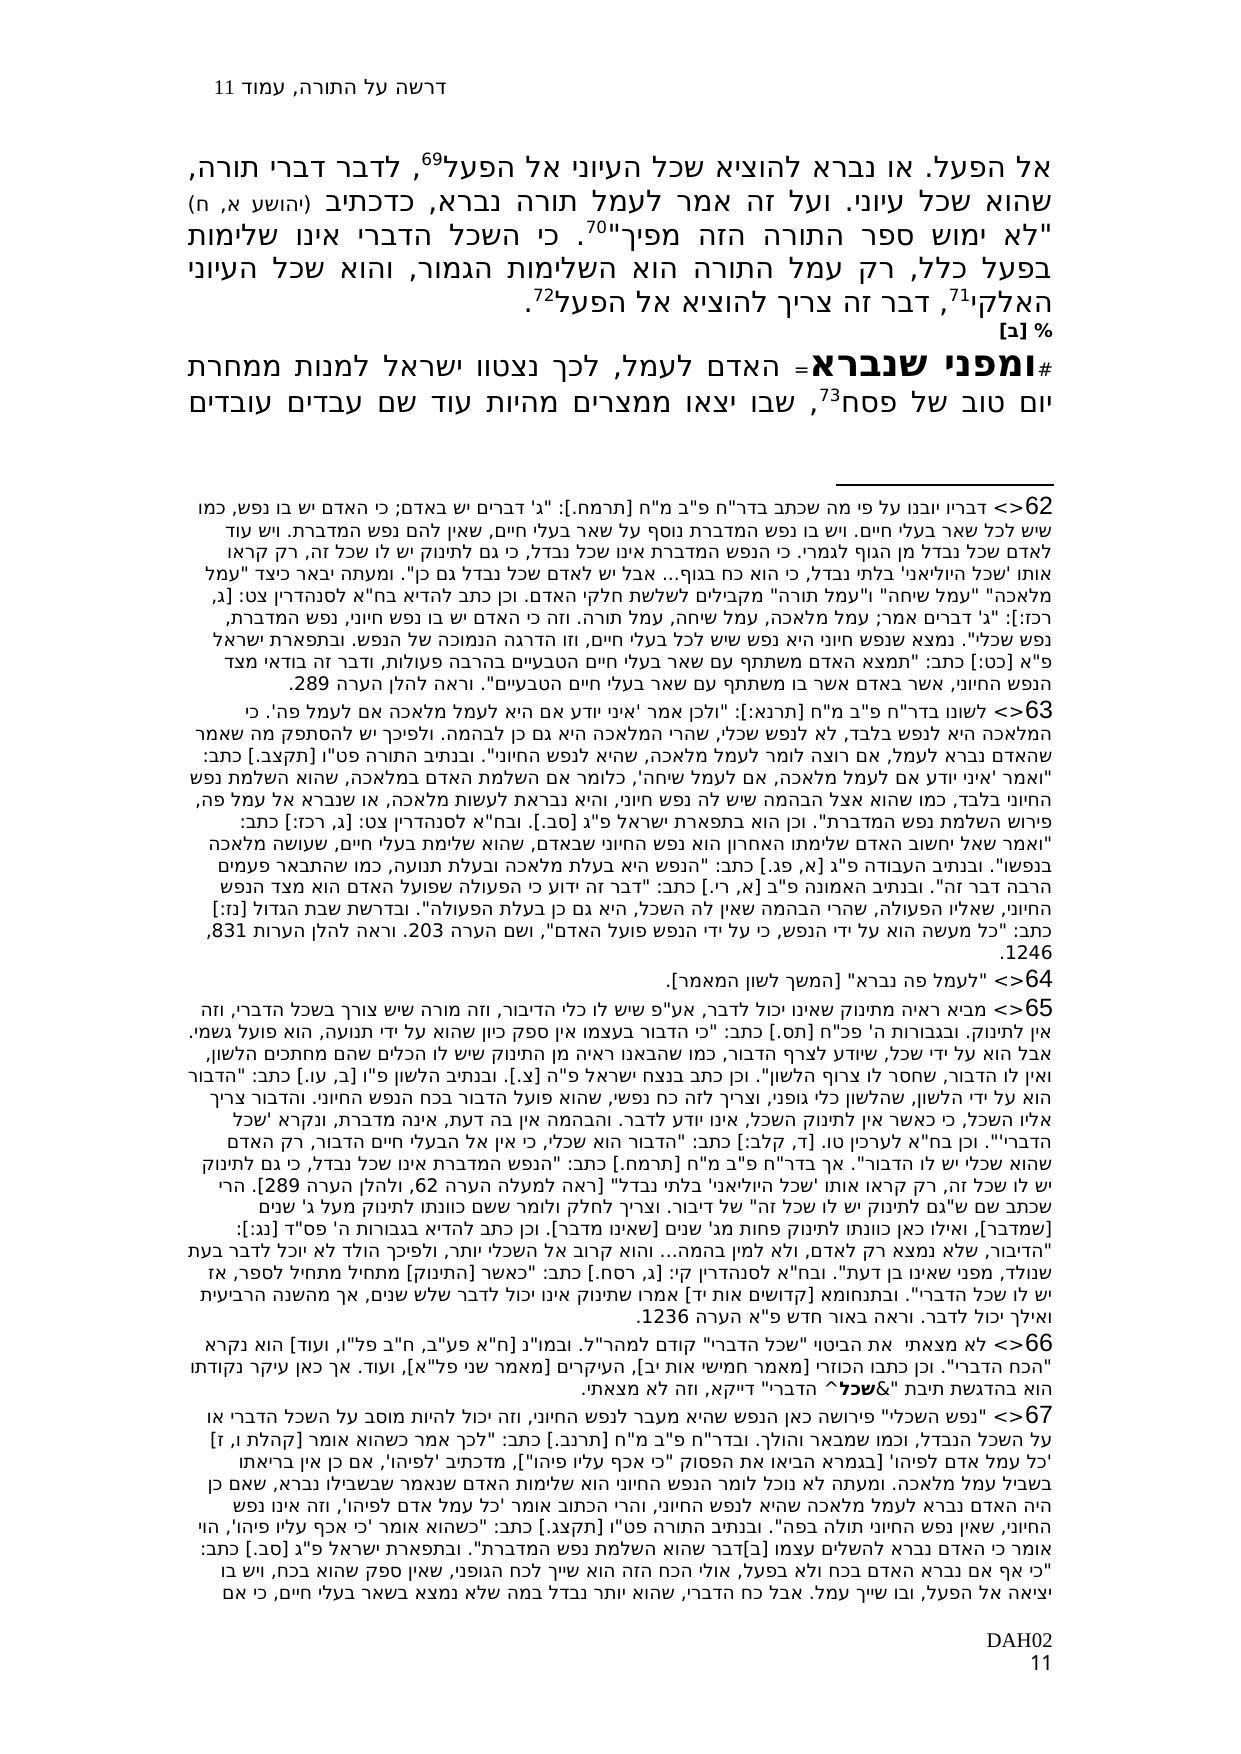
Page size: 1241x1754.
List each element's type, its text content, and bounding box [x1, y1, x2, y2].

text #ועדיין איני יודע= אם לעמל תורה נברא וכו'. כלומר אם צריך להוציא השכל הדברי לבדו אל הפעל, ללמוד לשונות ודברי מליצות ושאר דברים המתייחסים אל השכל הדברי, ובזה נקרא הוצאת שלימותו אל הפעל. או נברא להוציא שכל העיוני אל הפעל, לדבר דברי תורה, שהוא שכל עיוני. ועל זה אמר לעמל תורה נברא, כדכתיב (יהושע א, ח) "לא ימוש ספר התורה הזה מפיך". כי השכל הדברי אינו שלימות בפעל כלל, רק עמל התורה הוא השלימות הגמור, והוא שכל העיוני האלקי, דבר זה צריך להוציא אל הפעל. [187, 150, 1053, 320]
text #ומפני שנברא= האדם לעמל, לכך נצטוו ישראל למנות ממחרת יום טוב של פסח, שבו יצאו ממצרים מהיות עוד שם עבדים עובדים לאדוניהם, אשר גאלם השם יתברך לבלתי יהיו עוד עובדים עבודת פרך. בכן צוה למחרת מיד על שיתחילו להכנה לתורה לספור מספר הימים אשר יעברו, עד כי יהיו מוכנים לקבל עול התורה ומצות. לבל יעלה על דעתן לומר הנה אנחנו בני חורין לגמרי, באשר* הוציאנו ממצרים מבית עבדים. דכל עוד היות האדם על האדמה איננו בן חורין, אבל לעמל הוא יולד. ולא אמרה תורה להתחיל הספירה ביום טוב עצמו, כי הוראת התחלת הספירה היא על העמל, כמו שיבא שזהו ענין הקרבת העומר מן השעורים (מנחות פד.), ויום טוב ראשון מורה על החירות, ואיך יהיו שני דברים הפכיים, דהיינו החירות והעמל, בזמן אחד יחד, כי אין ההפכיים נמצאים יחד. ומכל מקום למחרת מיד, בלי עוד הפסק זמן, היה צורך שיהיו מכינים את עצמם לקבלת העמל הזה ועולו. [187, 342, 1053, 419]
text % [ב] [187, 320, 1053, 342]
